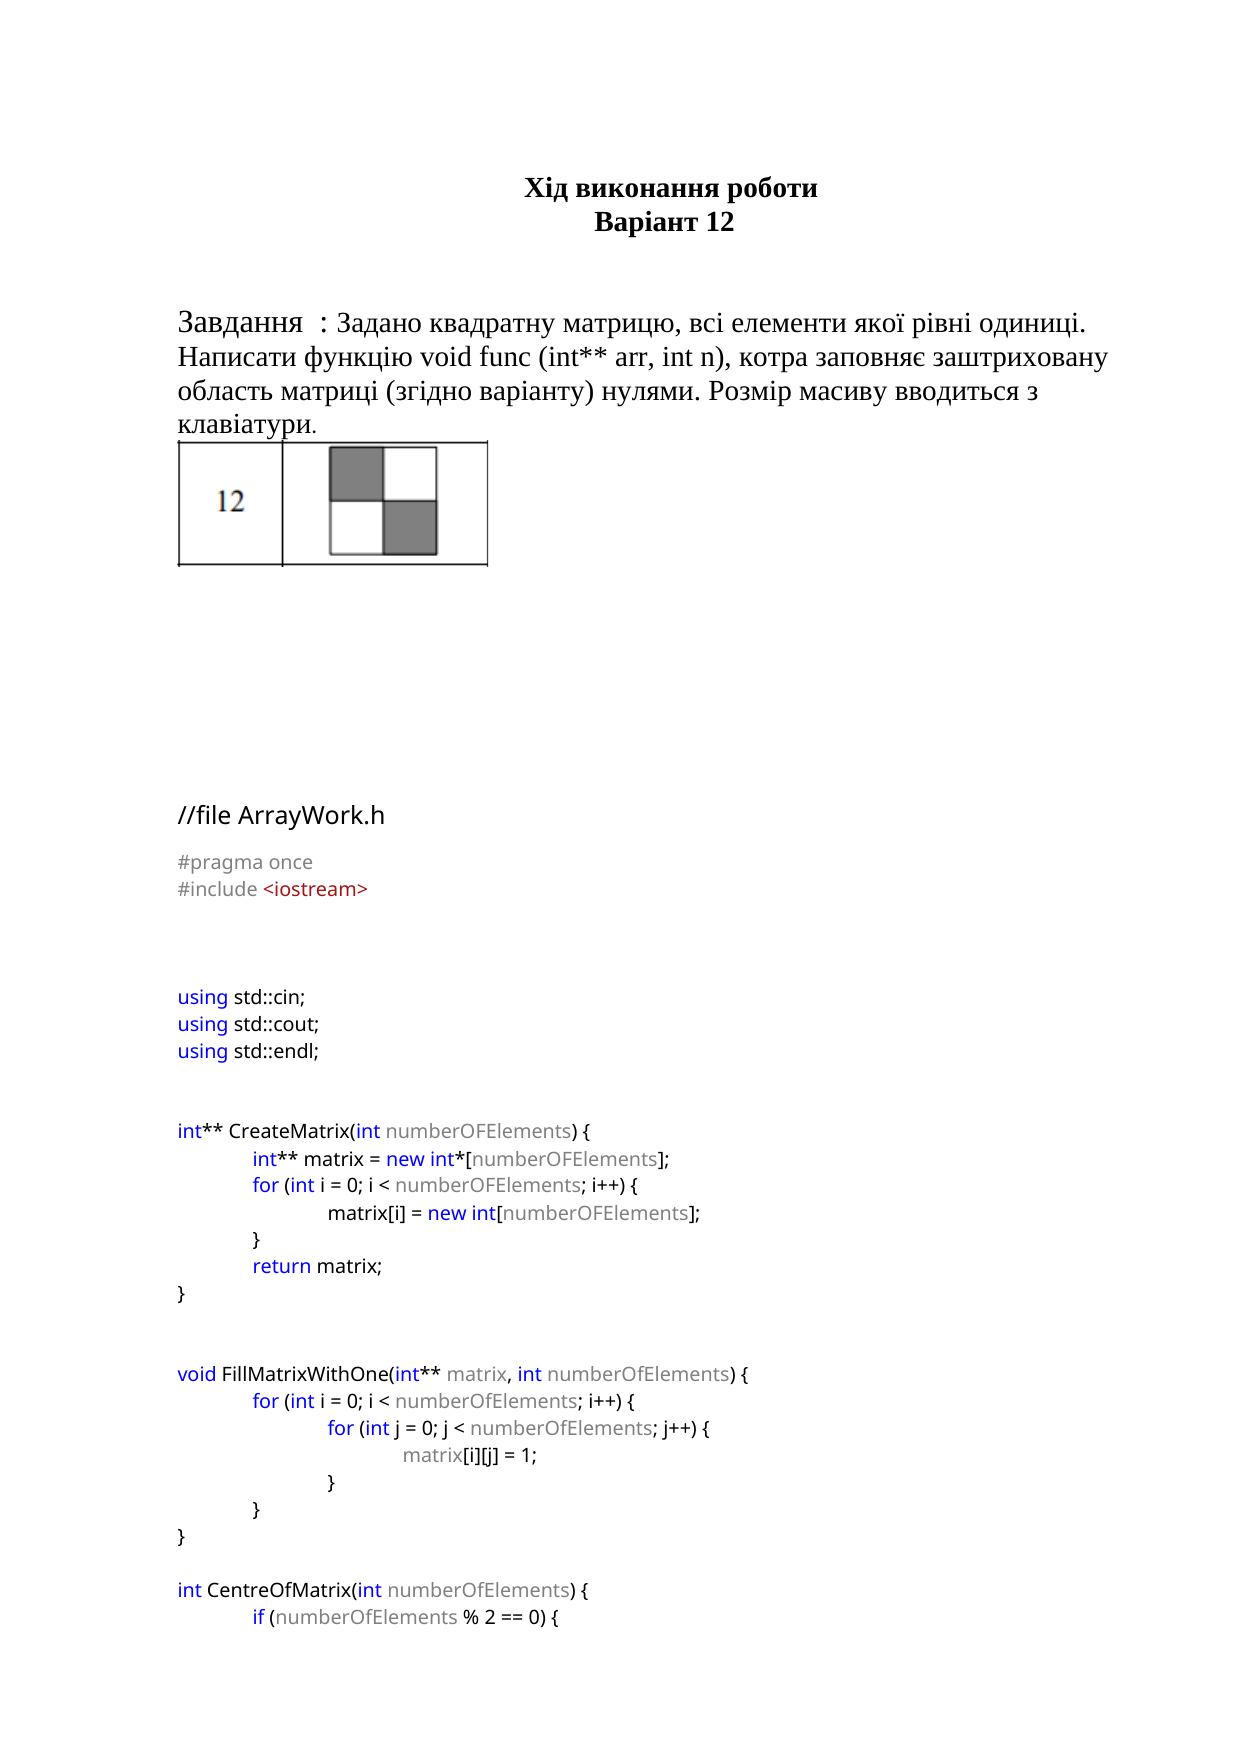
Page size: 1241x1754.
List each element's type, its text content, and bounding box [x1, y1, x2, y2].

text for (int i = 0; i < numberOfElements; i++) { [177, 1388, 1152, 1414]
text int** CreateMatrix(int numberOFElements) { [177, 1118, 1152, 1145]
text using std::cout; [177, 1010, 1152, 1037]
text Завдання : Задано квадратну матрицю, всі елементи якої рівні одиниці. Написати функцію void func (int** arr, int n), котра заповняє заштриховану область матриці (згідно варіанту) нулями. Розмір масиву вводиться з клавіатури. [177, 302, 1152, 440]
text return matrix; [177, 1253, 1152, 1280]
text } [177, 1496, 1152, 1522]
text using std::endl; [177, 1037, 1152, 1064]
text int CentreOfMatrix(int numberOfElements) { [177, 1576, 1152, 1603]
text Варіант 12 [177, 204, 1152, 237]
text } [177, 1280, 1152, 1307]
text } [177, 1226, 1152, 1253]
text Хід виконання роботи [177, 170, 1152, 204]
picture [177, 440, 489, 567]
text } [177, 1522, 1152, 1549]
text } [177, 1468, 1152, 1496]
text for (int i = 0; i < numberOFElements; i++) { [177, 1172, 1152, 1199]
text for (int j = 0; j < numberOfElements; j++) { [177, 1414, 1152, 1442]
text matrix[i] = new int[numberOFElements]; [177, 1199, 1152, 1226]
text #include <iostream> [177, 875, 1152, 902]
text #pragma once [177, 848, 1152, 875]
text void FillMatrixWithOne(int** matrix, int numberOfElements) { [177, 1361, 1152, 1388]
text if (numberOfElements % 2 == 0) { [177, 1603, 1152, 1630]
text using std::cin; [177, 983, 1152, 1010]
text int** matrix = new int*[numberOFElements]; [177, 1145, 1152, 1172]
text //file ArrayWork.h [177, 797, 1152, 831]
text matrix[i][j] = 1; [177, 1442, 1152, 1468]
